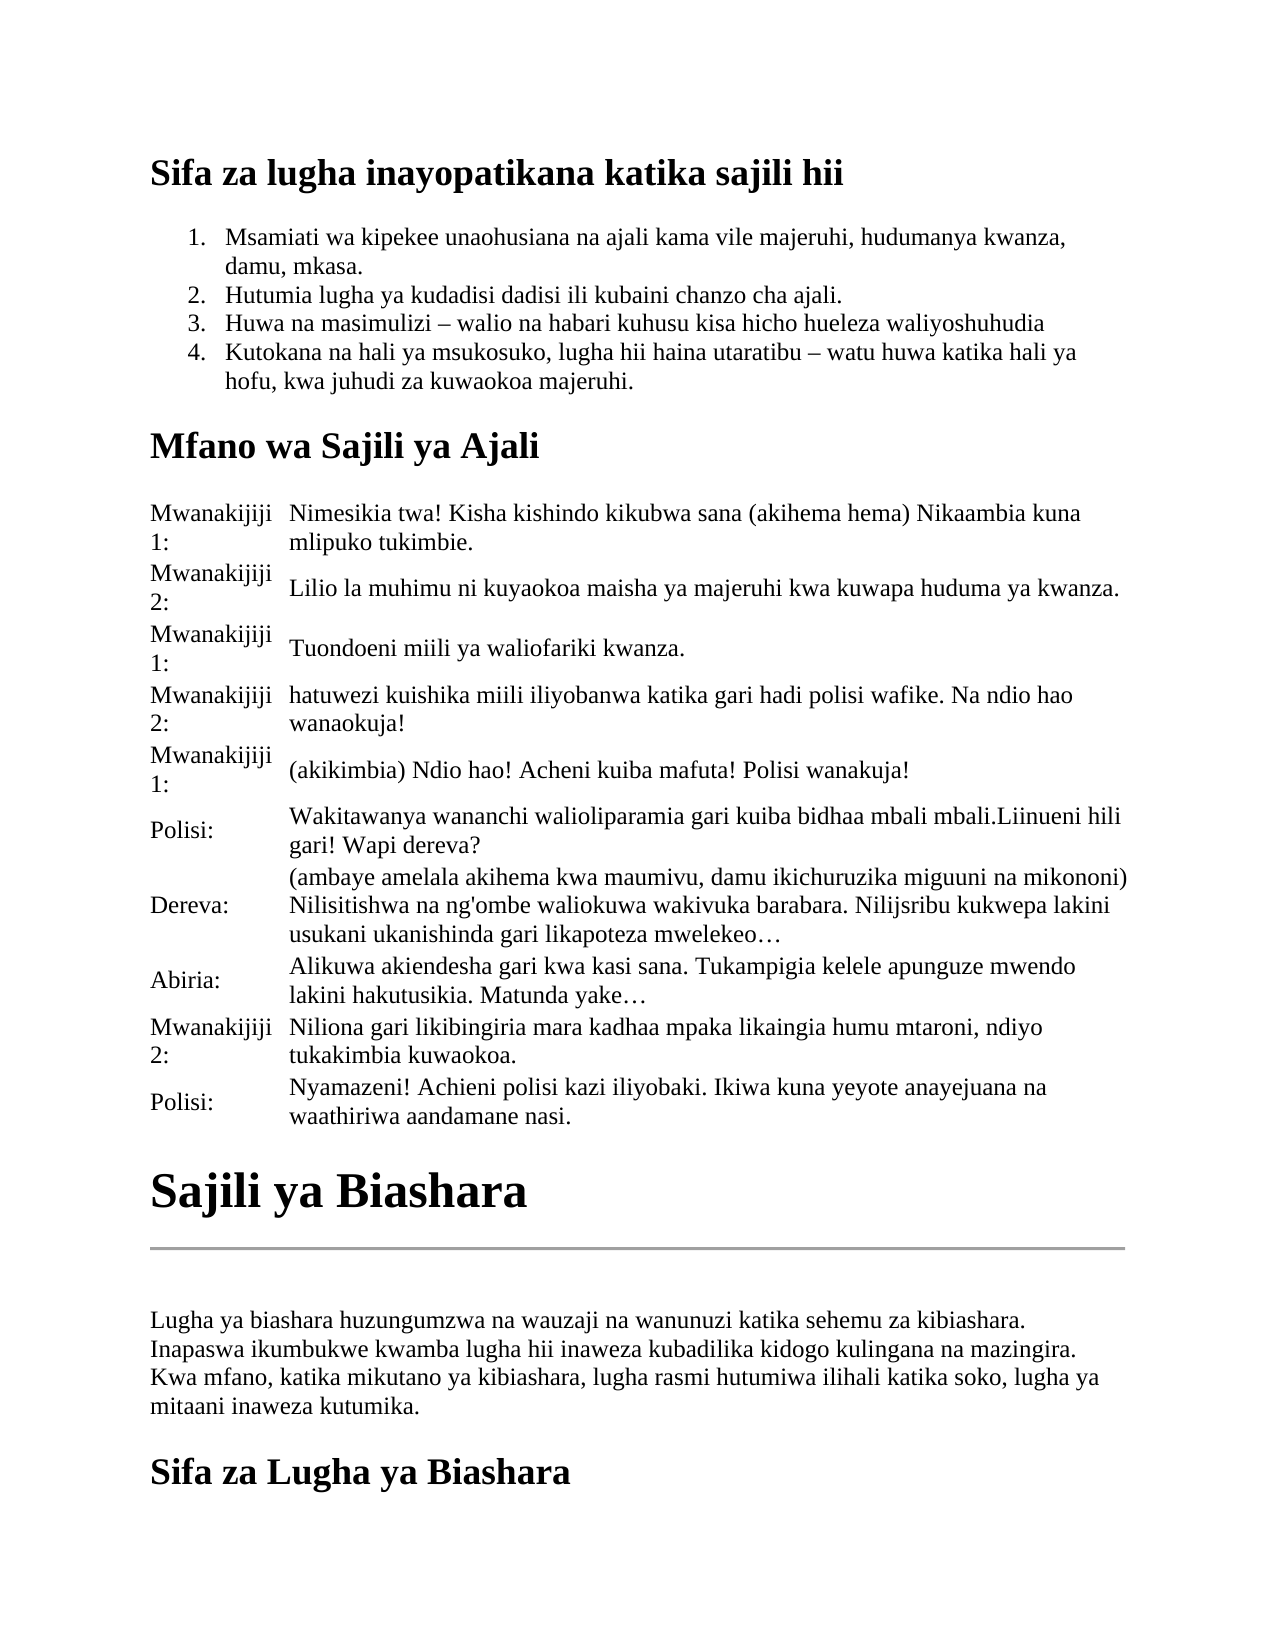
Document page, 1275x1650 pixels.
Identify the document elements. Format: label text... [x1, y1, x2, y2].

table_cell Mwanakijiji 1: [149, 739, 287, 799]
text Mfano wa Sajili ya Ajali [150, 424, 1125, 467]
text Sifa za lugha inayopatikana katika sajili hii [150, 150, 1125, 193]
list Kutokana na hali ya msukosuko, lugha hii haina utaratibu – watu huwa katika hali ya hofu, kwa juhudi za kuwaokoa majeruhi. [187, 337, 1125, 395]
table_cell Mwanakijiji 2: [149, 1010, 287, 1071]
table_cell hatuwezi kuishika miili iliyobanwa katika gari hadi polisi wafike. Na ndio hao wanaokuja! [287, 678, 1133, 739]
list Huwa na masimulizi – walio na habari kuhusu kisa hicho hueleza waliyoshuhudia [187, 308, 1125, 337]
table_cell (ambaye amelala akihema kwa maumivu, damu ikichuruzika miguuni na mikononi) Nilisitishwa na ng'ombe waliokuwa wakivuka barabara. Nilijsribu kukwepa lakini usukani ukanishinda gari likapoteza mwelekeo… [287, 860, 1133, 949]
text Lugha ya biashara huzungumzwa na wauzaji na wanunuzi katika sehemu za kibiashara. Inapaswa ikumbukwe kwamba lugha hii inaweza kubadilika kidogo kulingana na mazingira. Kwa mfano, katika mikutano ya kibiashara, lugha rasmi hutumiwa ilihali katika soko, lugha ya mitaani inaweza kutumika. [150, 1305, 1125, 1420]
table_cell (akikimbia) Ndio hao! Acheni kuiba mafuta! Polisi wanakuja! [287, 739, 1133, 799]
table_cell Tuondoeni miili ya waliofariki kwanza. [287, 618, 1133, 678]
table_cell Polisi: [149, 1071, 287, 1131]
text Sifa za Lugha ya Biashara [150, 1449, 1125, 1492]
text Sajili ya Biashara [150, 1160, 1125, 1218]
table_header Nimesikia twa! Kisha kishindo kikubwa sana (akihema hema) Nikaambia kuna mlipuko tukimbie. [287, 496, 1133, 557]
table_cell Wakitawanya wananchi walioliparamia gari kuiba bidhaa mbali mbali.Liinueni hili gari! Wapi dereva? [287, 799, 1133, 860]
table_cell Lilio la muhimu ni kuyaokoa maisha ya majeruhi kwa kuwapa huduma ya kwanza. [287, 557, 1133, 617]
list Msamiati wa kipekee unaohusiana na ajali kama vile majeruhi, hudumanya kwanza, damu, mkasa. [187, 222, 1125, 280]
table_cell Mwanakijiji 2: [149, 557, 287, 617]
table_cell Dereva: [149, 860, 287, 949]
table_cell Abiria: [149, 949, 287, 1010]
table_cell Alikuwa akiendesha gari kwa kasi sana. Tukampigia kelele apunguze mwendo lakini hakutusikia. Matunda yake… [287, 949, 1133, 1010]
table_cell Mwanakijiji 2: [149, 678, 287, 739]
table_cell Polisi: [149, 799, 287, 860]
table_cell Nyamazeni! Achieni polisi kazi iliyobaki. Ikiwa kuna yeyote anayejuana na waathiriwa aandamane nasi. [287, 1071, 1133, 1131]
table_cell Mwanakijiji 1: [149, 618, 287, 678]
table_header Mwanakijiji 1: [149, 496, 287, 557]
table_cell Niliona gari likibingiria mara kadhaa mpaka likaingia humu mtaroni, ndiyo tukakimbia kuwaokoa. [287, 1010, 1133, 1071]
list Hutumia lugha ya kudadisi dadisi ili kubaini chanzo cha ajali. [187, 280, 1125, 308]
